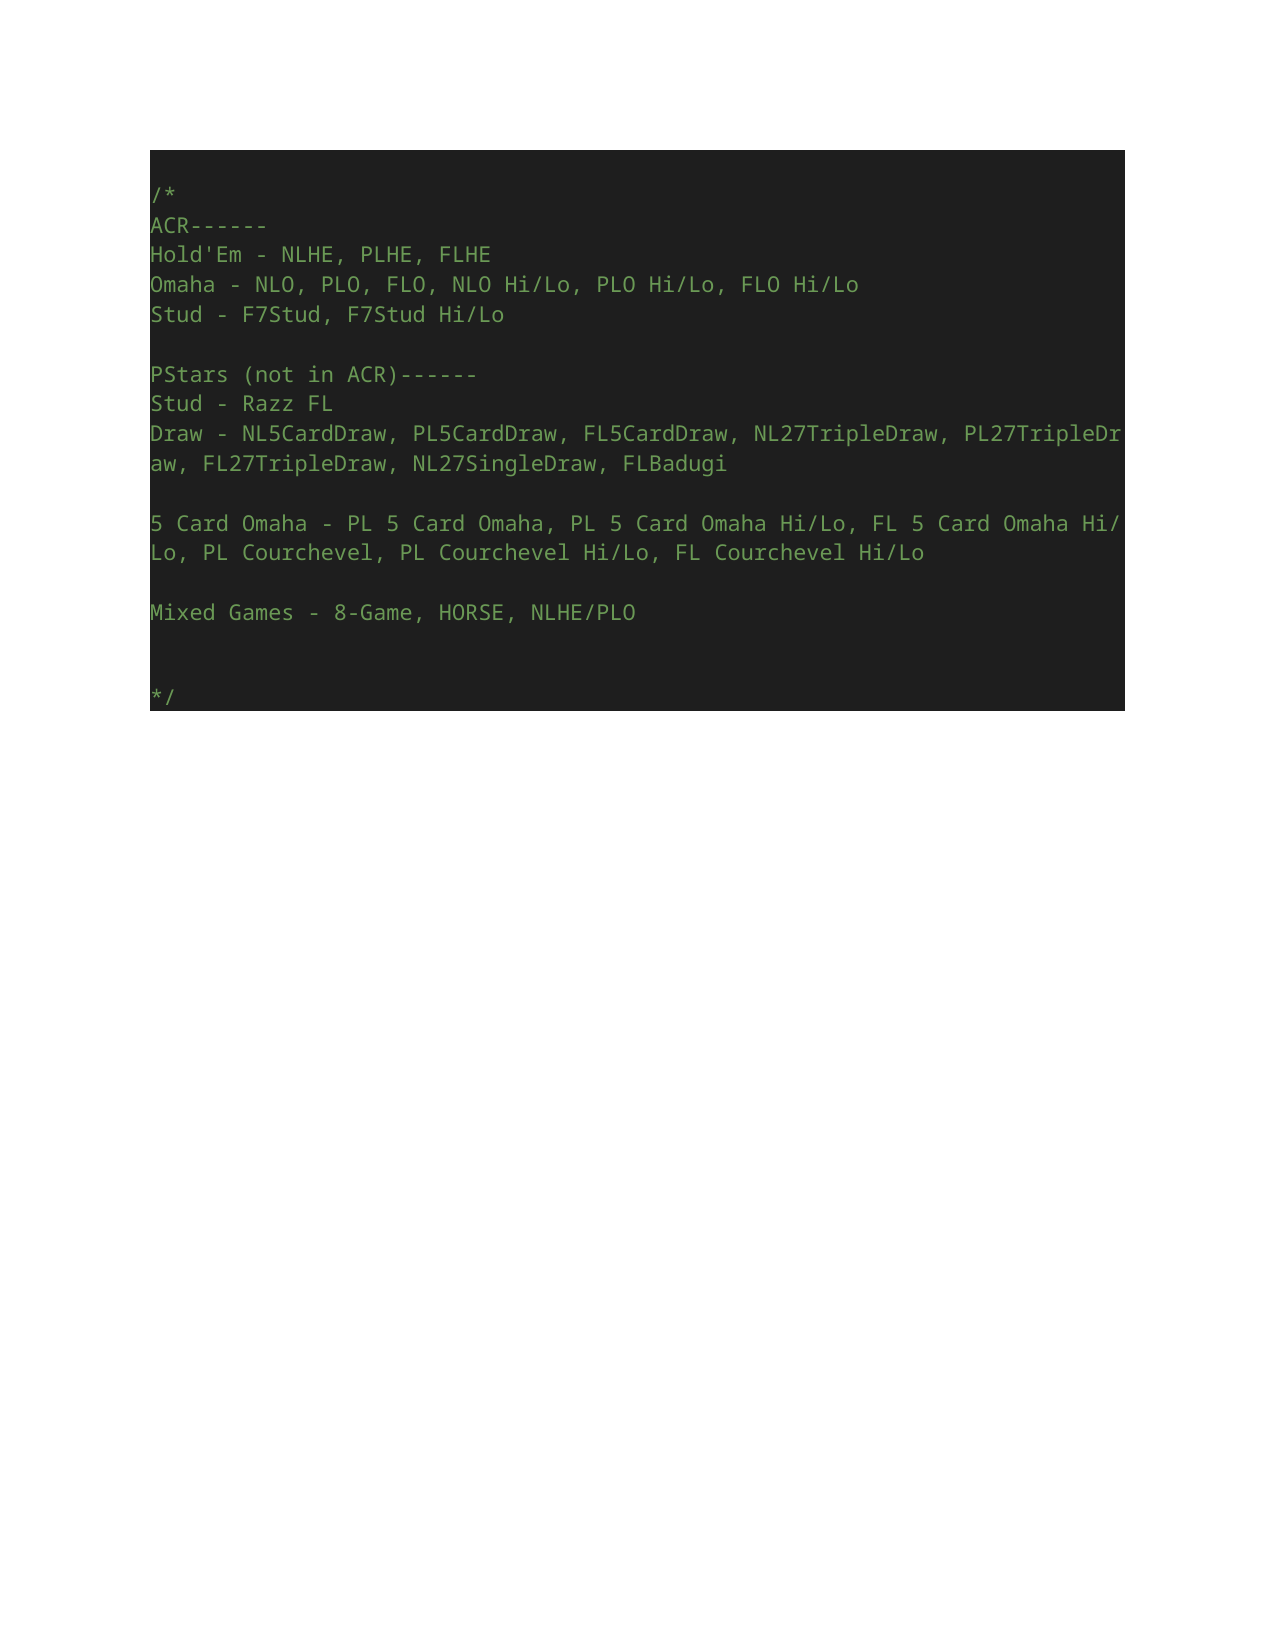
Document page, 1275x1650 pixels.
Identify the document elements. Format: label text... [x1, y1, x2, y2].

text Stud - F7Stud, F7Stud Hi/Lo [150, 299, 1125, 329]
text */ [150, 681, 1125, 711]
text Mixed Games - 8-Game, HORSE, NLHE/PLO [150, 597, 1125, 627]
text Hold'Em - NLHE, PLHE, FLHE [150, 239, 1125, 269]
text /* [150, 180, 1125, 209]
text Omaha - NLO, PLO, FLO, NLO Hi/Lo, PLO Hi/Lo, FLO Hi/Lo [150, 269, 1125, 299]
text 5 Card Omaha - PL 5 Card Omaha, PL 5 Card Omaha Hi/Lo, FL 5 Card Omaha Hi/Lo, PL Courchevel, PL Courchevel Hi/Lo, FL Courchevel Hi/Lo [150, 507, 1125, 567]
text Stud - Razz FL [150, 388, 1125, 418]
text ACR------ [150, 209, 1125, 239]
text PStars (not in ACR)------ [150, 358, 1125, 388]
text Draw - NL5CardDraw, PL5CardDraw, FL5CardDraw, NL27TripleDraw, PL27TripleDraw, FL27TripleDraw, NL27SingleDraw, FLBadugi [150, 418, 1125, 478]
